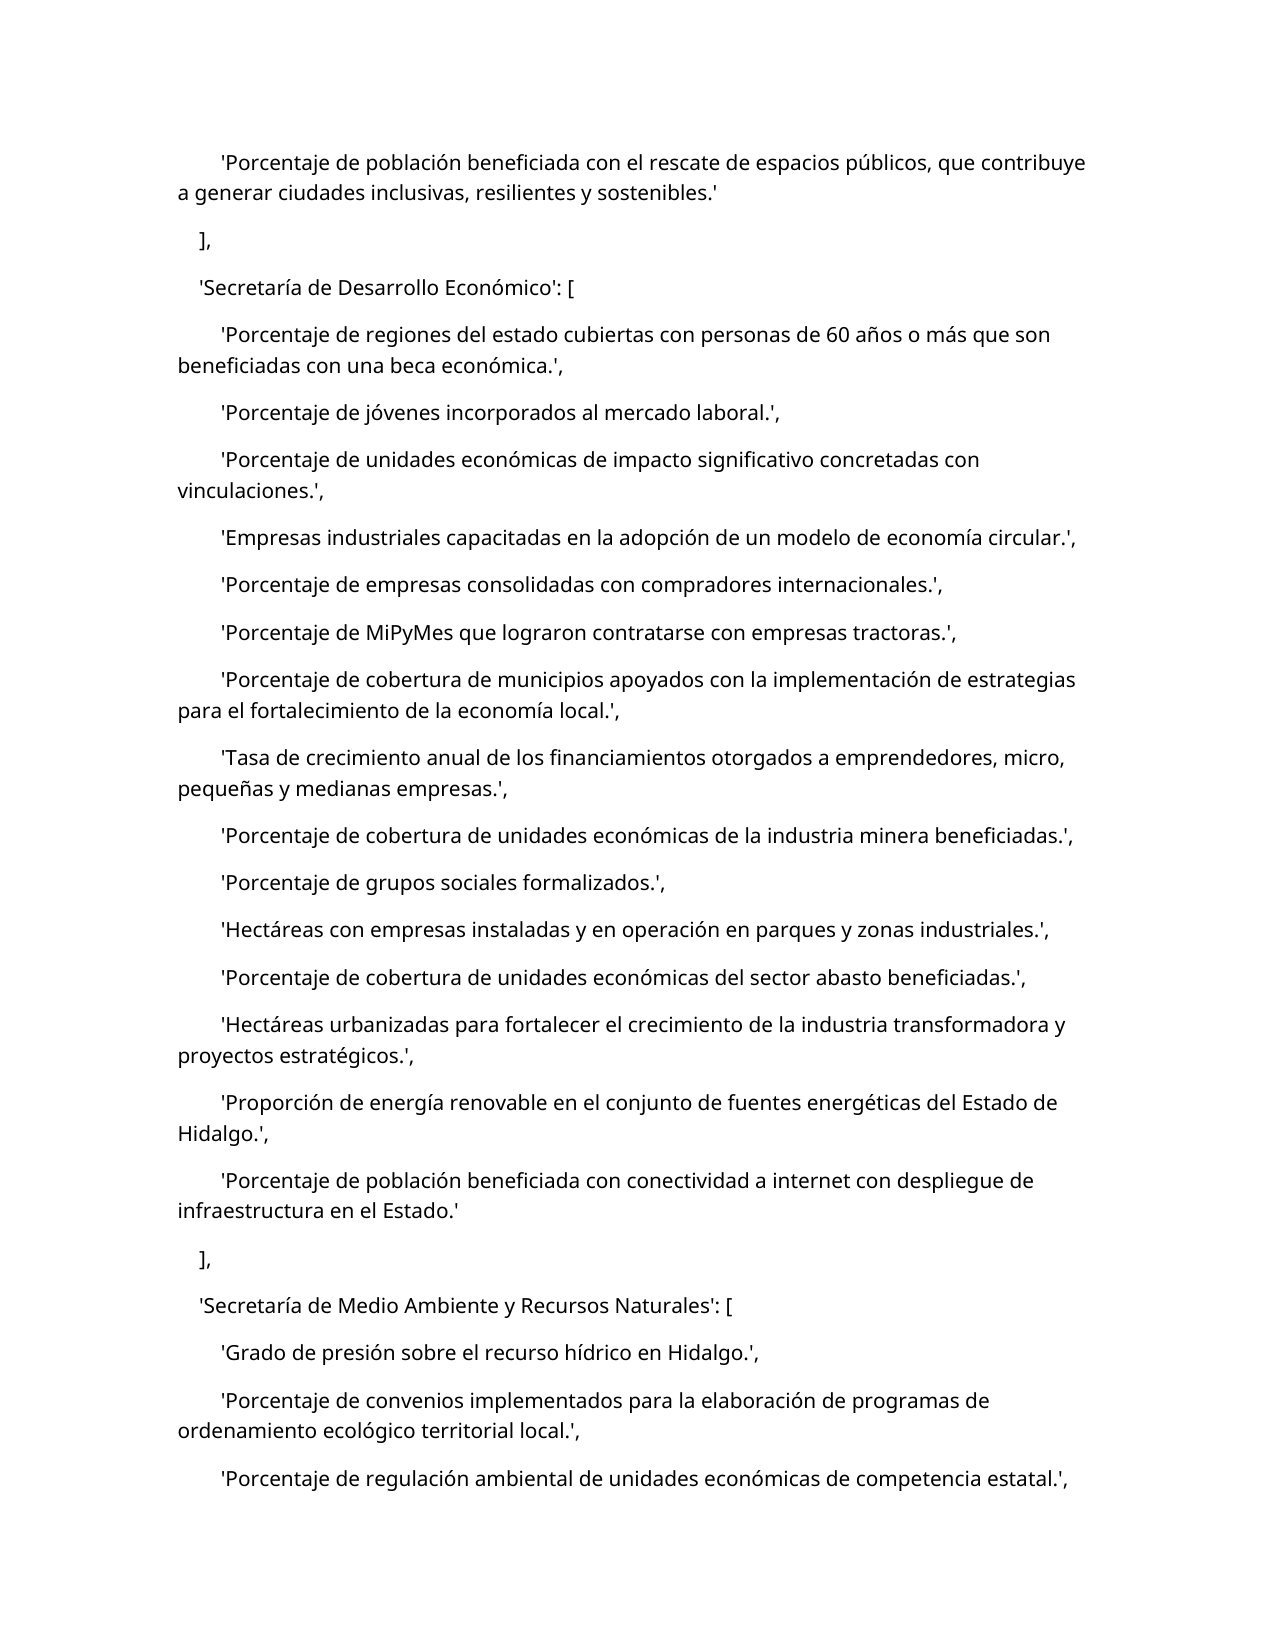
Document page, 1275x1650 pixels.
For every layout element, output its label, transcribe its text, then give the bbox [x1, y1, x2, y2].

text ], [177, 1244, 1098, 1272]
text 'Porcentaje de cobertura de municipios apoyados con la implementación de estrategias para el fortalecimiento de la economía local.', [177, 665, 1098, 724]
text 'Porcentaje de convenios implementados para la elaboración de programas de ordenamiento ecológico territorial local.', [177, 1386, 1098, 1445]
text 'Tasa de crecimiento anual de los financiamientos otorgados a emprendedores, micro, pequeñas y medianas empresas.', [177, 743, 1098, 802]
text 'Porcentaje de empresas consolidadas con compradores internacionales.', [177, 571, 1098, 599]
text 'Empresas industriales capacitadas en la adopción de un modelo de economía circular.', [177, 523, 1098, 552]
text 'Porcentaje de MiPyMes que lograron contratarse con empresas tractoras.', [177, 618, 1098, 646]
text 'Porcentaje de jóvenes incorporados al mercado laboral.', [177, 398, 1098, 426]
text 'Porcentaje de cobertura de unidades económicas del sector abasto beneficiadas.', [177, 963, 1098, 991]
text 'Hectáreas urbanizadas para fortalecer el crecimiento de la industria transformadora y proyectos estratégicos.', [177, 1010, 1098, 1069]
text 'Porcentaje de población beneficiada con conectividad a internet con despliegue de infraestructura en el Estado.' [177, 1166, 1098, 1225]
text ], [177, 226, 1098, 254]
text 'Porcentaje de unidades económicas de impacto significativo concretadas con vinculaciones.', [177, 445, 1098, 504]
text 'Grado de presión sobre el recurso hídrico en Hidalgo.', [177, 1338, 1098, 1367]
text 'Porcentaje de regiones del estado cubiertas con personas de 60 años o más que son beneficiadas con una beca económica.', [177, 320, 1098, 379]
text 'Porcentaje de cobertura de unidades económicas de la industria minera beneficiadas.', [177, 821, 1098, 849]
text 'Secretaría de Desarrollo Económico': [ [177, 273, 1098, 301]
text 'Porcentaje de grupos sociales formalizados.', [177, 868, 1098, 897]
text 'Hectáreas con empresas instaladas y en operación en parques y zonas industriales.', [177, 916, 1098, 944]
text 'Proporción de energía renovable en el conjunto de fuentes energéticas del Estado de Hidalgo.', [177, 1088, 1098, 1147]
text 'Porcentaje de población beneficiada con el rescate de espacios públicos, que contribuye a generar ciudades inclusivas, resilientes y sostenibles.' [177, 148, 1098, 207]
text 'Porcentaje de regulación ambiental de unidades económicas de competencia estatal.', [177, 1464, 1098, 1492]
text 'Secretaría de Medio Ambiente y Recursos Naturales': [ [177, 1291, 1098, 1319]
